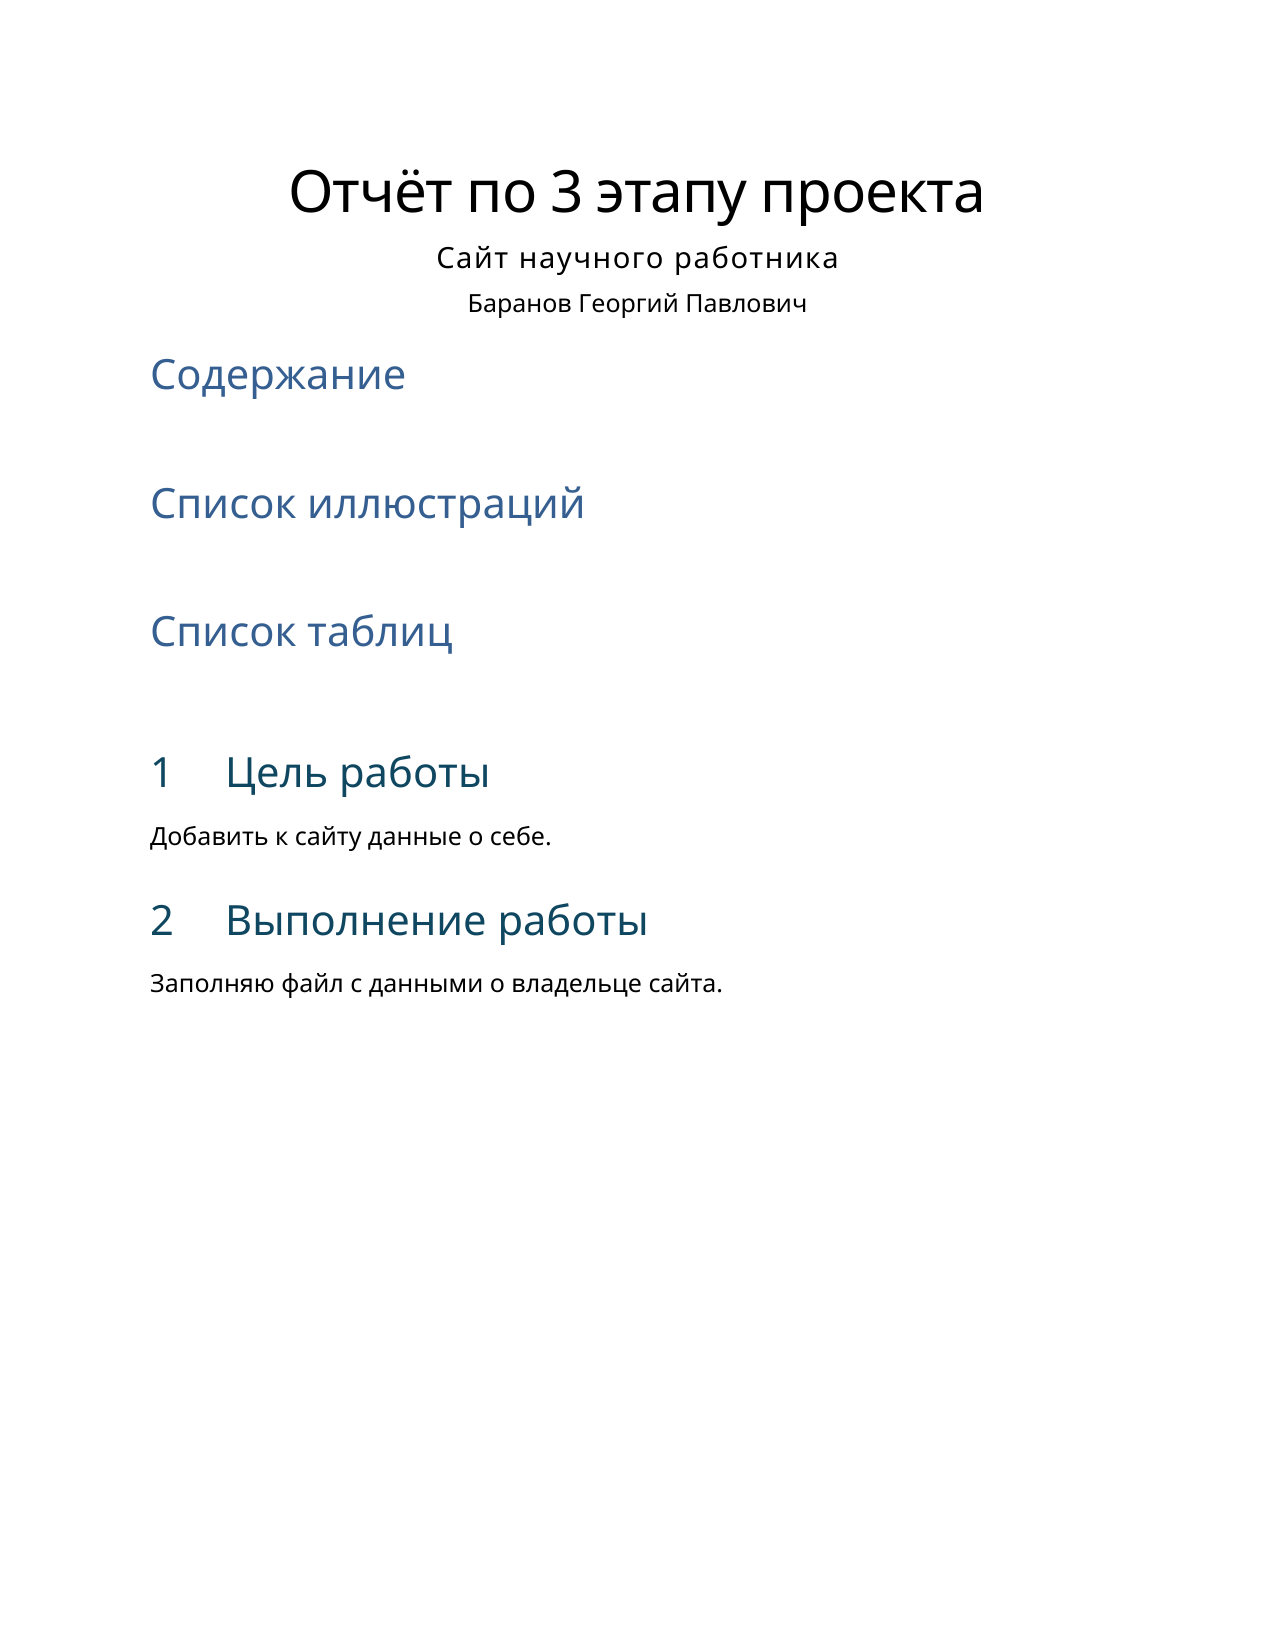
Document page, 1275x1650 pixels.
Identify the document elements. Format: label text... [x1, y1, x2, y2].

subtitle 2 Выполнение работы [150, 890, 1125, 947]
text Баранов Георгий Павлович [150, 286, 1125, 320]
text Добавить к сайту данные о себе. [150, 819, 1125, 853]
subtitle Сайт научного работника [150, 238, 1125, 277]
title Отчёт по 3 этапу проекта [150, 150, 1125, 229]
text Заполняю файл с данными о владельце сайта. [150, 966, 1125, 1000]
subtitle 1 Цель работы [150, 743, 1125, 800]
